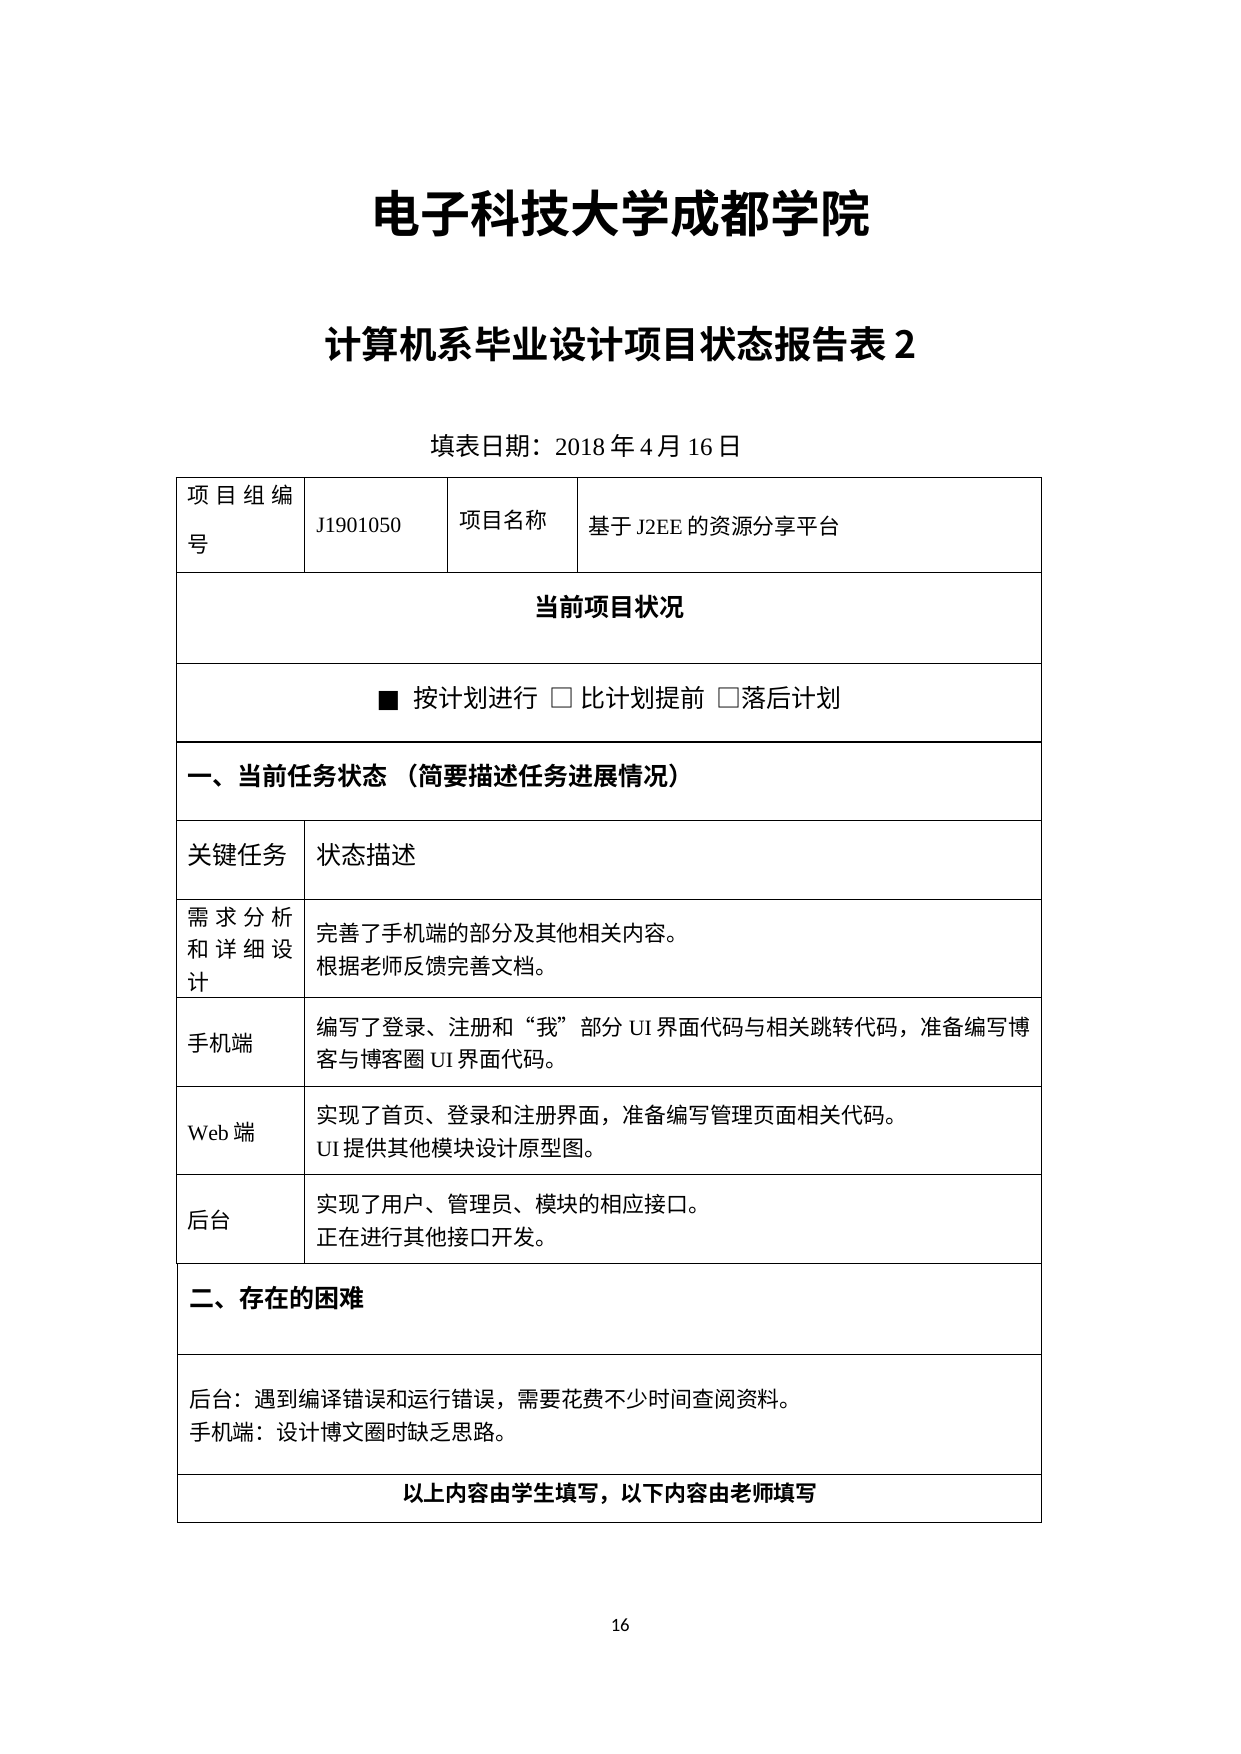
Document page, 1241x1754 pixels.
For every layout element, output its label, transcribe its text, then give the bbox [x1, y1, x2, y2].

table_header 项目组编号 [177, 478, 304, 572]
text 电子科技大学成都学院 [187, 162, 1053, 259]
table_cell 以上内容由学生填写，以下内容由老师填写 [178, 1475, 1041, 1522]
table_cell ■ 按计划进行 □ 比计划提前 □落后计划 [177, 664, 1041, 741]
table_cell 实现了用户、管理员、模块的相应接口。 正在进行其他接口开发。 [305, 1175, 1041, 1263]
text 填表日期：2018年4月16日 [187, 412, 1053, 477]
table_cell 关键任务 [177, 821, 304, 898]
table_cell 一、当前任务状态 （简要描述任务进展情况） [177, 743, 1041, 820]
table_cell 后台 [177, 1175, 304, 1263]
table_header 基于J2EE的资源分享平台 [578, 478, 1041, 572]
table_header J1901050 [305, 478, 447, 572]
subtitle 计算机系毕业设计项目状态报告表2 [187, 309, 1053, 374]
table_cell 当前项目状况 [177, 573, 1041, 663]
table_cell 编写了登录、注册和“我”部分UI界面代码与相关跳转代码，准备编写博客与博客圈UI界面代码。 [305, 998, 1041, 1086]
table_cell 后台：遇到编译错误和运行错误，需要花费不少时间查阅资料。 手机端：设计博文圈时缺乏思路。 [178, 1355, 1041, 1473]
table_cell 完善了手机端的部分及其他相关内容。 根据老师反馈完善文档。 [305, 900, 1041, 997]
table_header 项目名称 [448, 478, 577, 572]
table_cell Web端 [177, 1087, 304, 1174]
table_cell 状态描述 [305, 821, 1041, 898]
table_cell 实现了首页、登录和注册界面，准备编写管理页面相关代码。 UI提供其他模块设计原型图。 [305, 1087, 1041, 1174]
table_cell 二、存在的困难 [178, 1264, 1041, 1354]
table_cell 手机端 [177, 998, 304, 1086]
table_cell 需求分析和详细设计 [177, 900, 304, 997]
